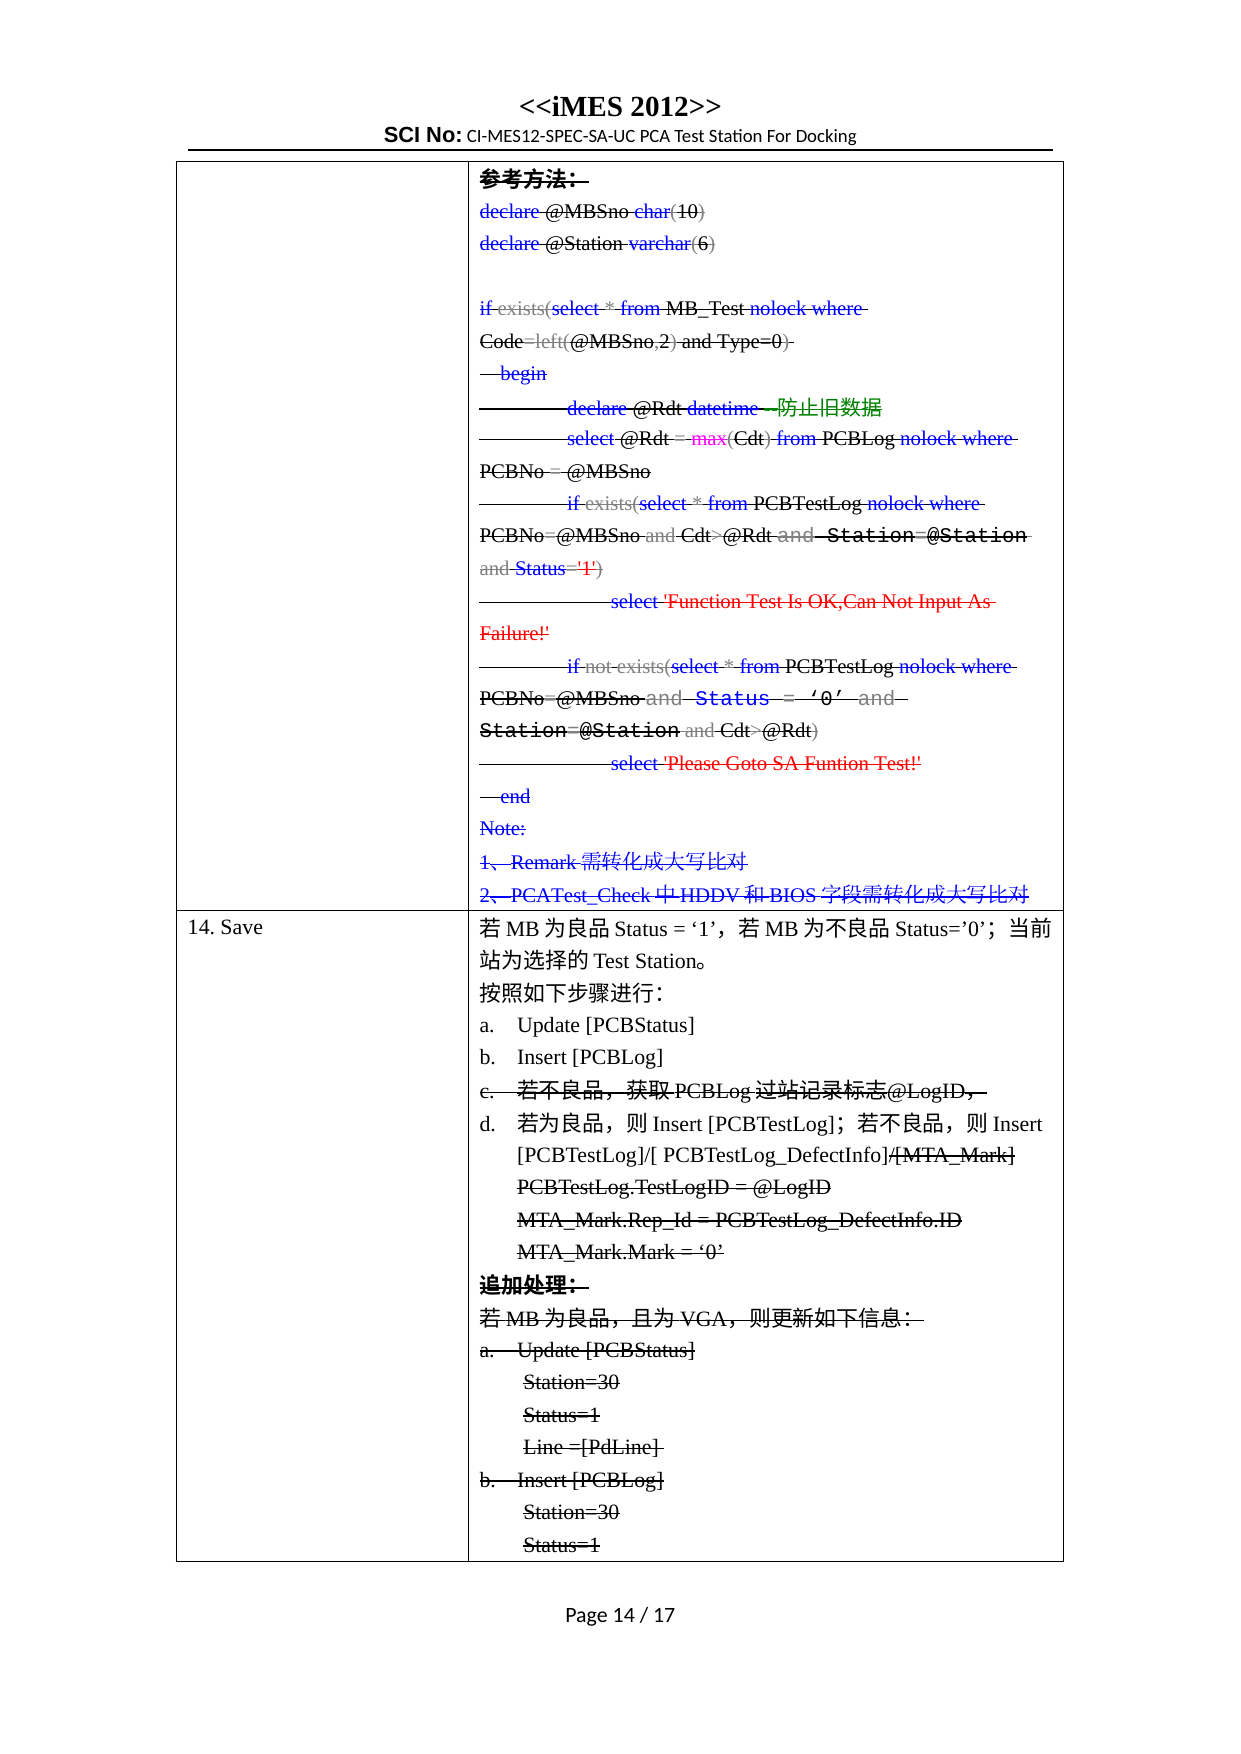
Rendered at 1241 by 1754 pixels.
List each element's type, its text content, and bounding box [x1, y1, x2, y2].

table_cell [469, 162, 1063, 909]
table_cell 14. Save [177, 911, 468, 1561]
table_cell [177, 162, 468, 909]
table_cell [469, 911, 1063, 1561]
